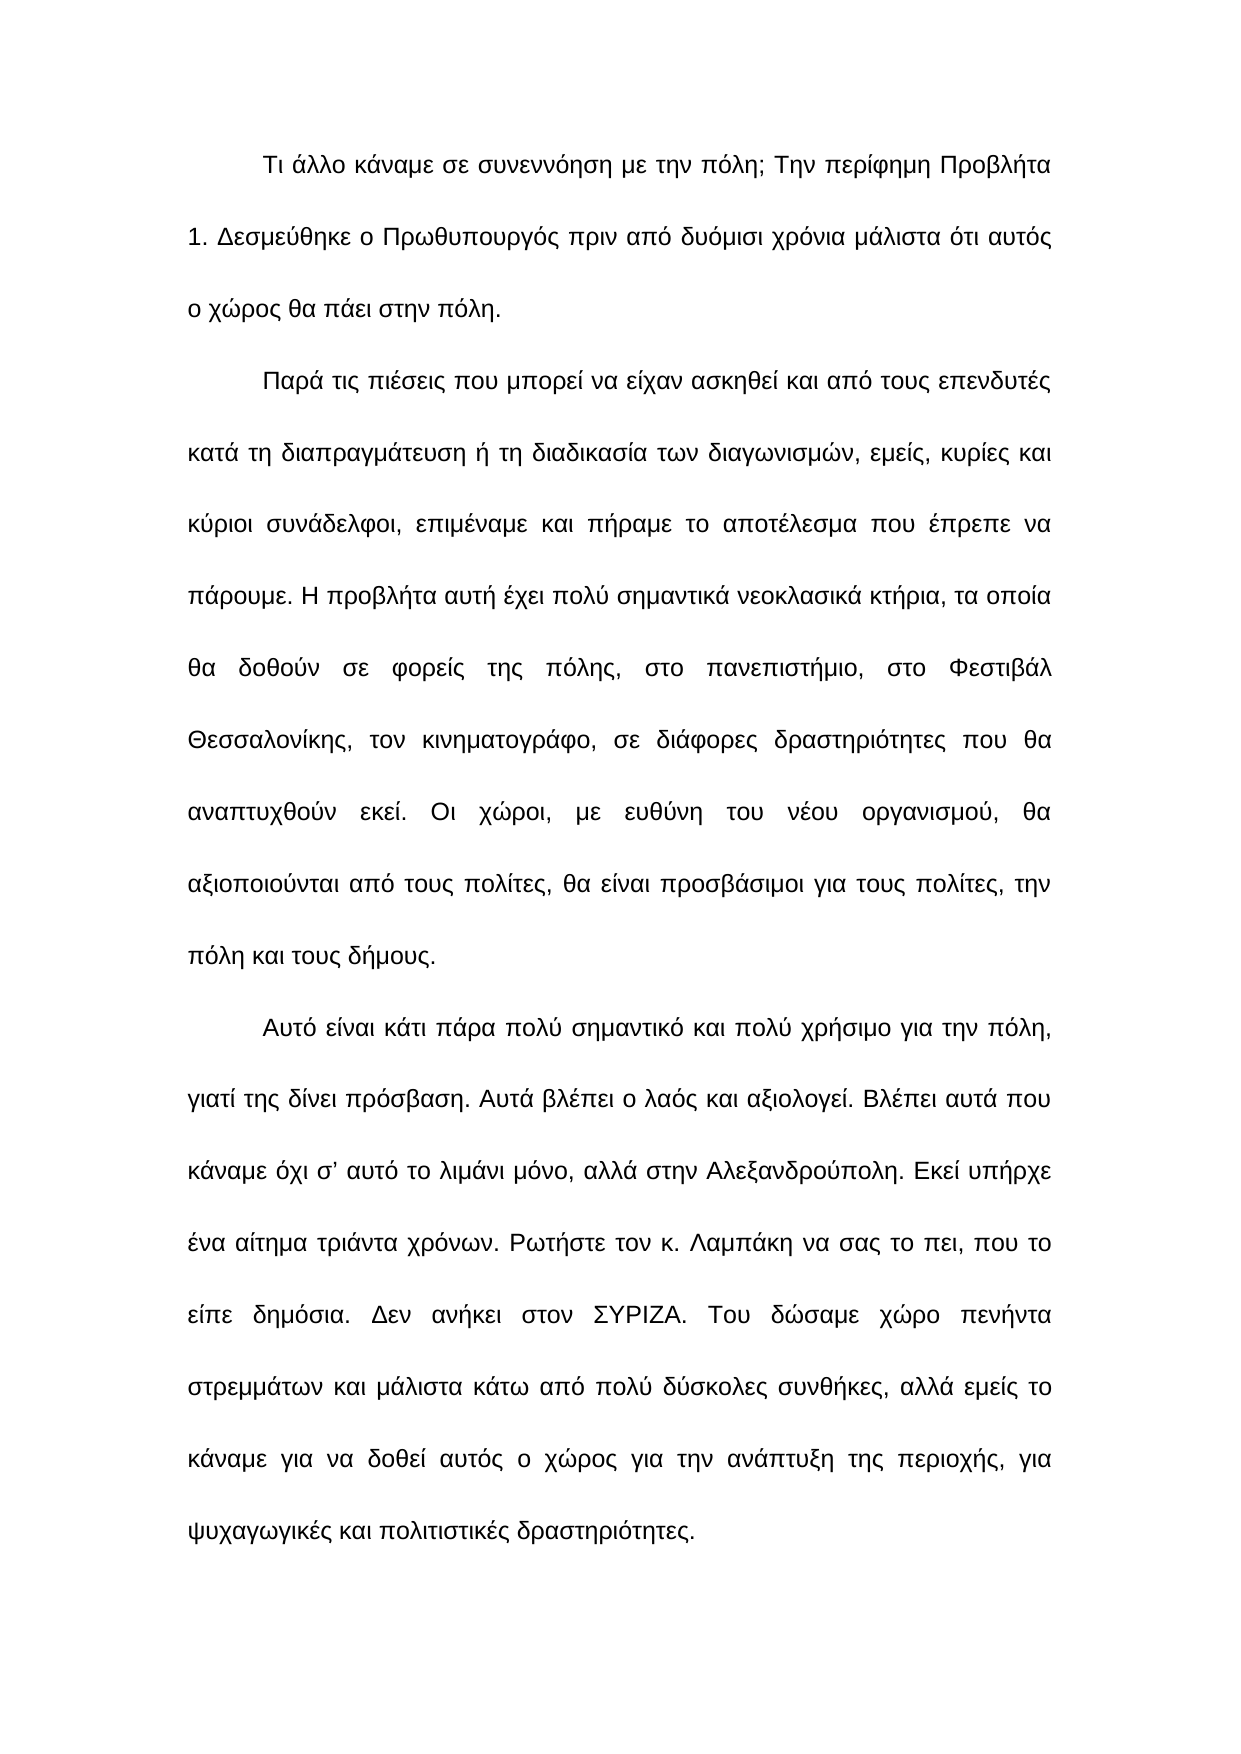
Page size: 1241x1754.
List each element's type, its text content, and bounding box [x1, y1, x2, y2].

text Τι άλλο κάναμε σε συνεννόηση με την πόλη; Την περίφημη Προβλήτα 1. Δεσμεύθηκε ο Πρωθυπουργός πριν από δυόμισι χρόνια μάλιστα ότι αυτός ο χώρος θα πάει στην πόλη. [187, 150, 1053, 322]
text Αυτό είναι κάτι πάρα πολύ σημαντικό και πολύ χρήσιμο για την πόλη, γιατί της δίνει πρόσβαση. Αυτά βλέπει ο λαός και αξιολογεί. Βλέπει αυτά που κάναμε όχι σ’ αυτό το λιμάνι μόνο, αλλά στην Αλεξανδρούπολη. Εκεί υπήρχε ένα αίτημα τριάντα χρόνων. Ρωτήστε τον κ. Λαμπάκη να σας το πει, που το είπε δημόσια. Δεν ανήκει στον ΣΥΡΙΖΑ. Του δώσαμε χώρο πενήντα στρεμμάτων και μάλιστα κάτω από πολύ δύσκολες συνθήκες, αλλά εμείς το κάναμε για να δοθεί αυτός ο χώρος για την ανάπτυξη της περιοχής, για ψυχαγωγικές και πολιτιστικές δραστηριότητες. [187, 1012, 1053, 1544]
text Παρά τις πιέσεις που μπορεί να είχαν ασκηθεί και από τους επενδυτές κατά τη διαπραγμάτευση ή τη διαδικασία των διαγωνισμών, εμείς, κυρίες και κύριοι συνάδελφοι, επιμέναμε και πήραμε το αποτέλεσμα που έπρεπε να πάρουμε. Η προβλήτα αυτή έχει πολύ σημαντικά νεοκλασικά κτήρια, τα οποία θα δοθούν σε φορείς της πόλης, στο πανεπιστήμιο, στο Φεστιβάλ Θεσσαλονίκης, τον κινηματογράφο, σε διάφορες δραστηριότητες που θα αναπτυχθούν εκεί. Οι χώροι, με ευθύνη του νέου οργανισμού, θα αξιοποιούνται από τους πολίτες, θα είναι προσβάσιμοι για τους πολίτες, την πόλη και τους δήμους. [187, 366, 1053, 969]
